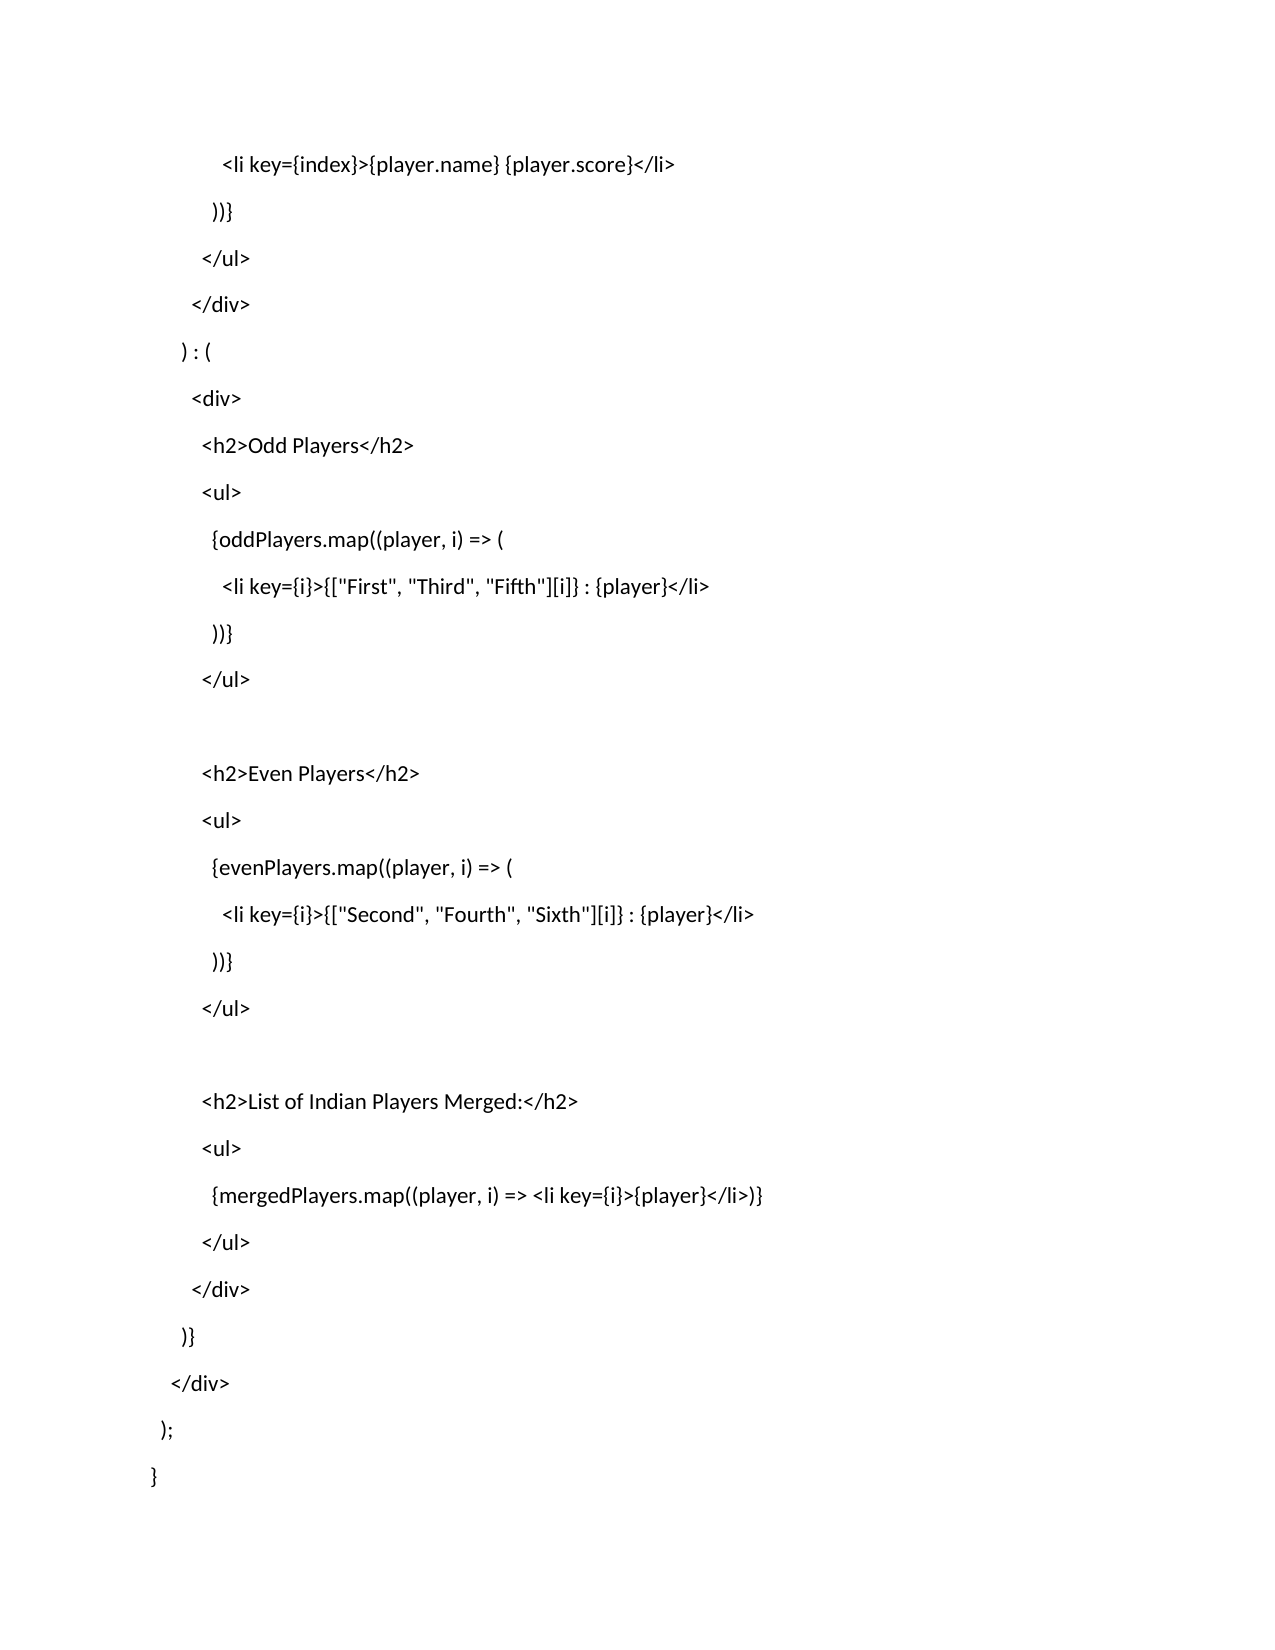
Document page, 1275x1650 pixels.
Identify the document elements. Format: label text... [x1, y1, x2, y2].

text <li key={i}>{["Second", "Fourth", "Sixth"][i]} : {player}</li> [150, 900, 1125, 928]
text ); [150, 1416, 1125, 1444]
text <ul> [150, 806, 1125, 834]
text </ul> [150, 994, 1125, 1022]
text </div> [150, 1275, 1125, 1303]
text </ul> [150, 244, 1125, 272]
text ))} [150, 947, 1125, 975]
text <li key={i}>{["First", "Third", "Fifth"][i]} : {player}</li> [150, 572, 1125, 600]
text ))} [150, 619, 1125, 647]
text {mergedPlayers.map((player, i) => <li key={i}>{player}</li>)} [150, 1181, 1125, 1209]
text ))} [150, 197, 1125, 225]
text </ul> [150, 666, 1125, 694]
text </div> [150, 1369, 1125, 1397]
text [150, 150, 1125, 178]
text {oddPlayers.map((player, i) => ( [150, 525, 1125, 553]
text <div> [150, 384, 1125, 412]
text <h2>List of Indian Players Merged:</h2> [150, 1087, 1125, 1116]
text {evenPlayers.map((player, i) => ( [150, 853, 1125, 881]
text ) : ( [150, 337, 1125, 366]
text } [150, 1462, 1125, 1491]
text </div> [150, 291, 1125, 319]
text <h2>Even Players</h2> [150, 759, 1125, 787]
text )} [150, 1322, 1125, 1350]
text <ul> [150, 1134, 1125, 1162]
text </ul> [150, 1228, 1125, 1256]
text <h2>Odd Players</h2> [150, 431, 1125, 459]
text <ul> [150, 478, 1125, 506]
